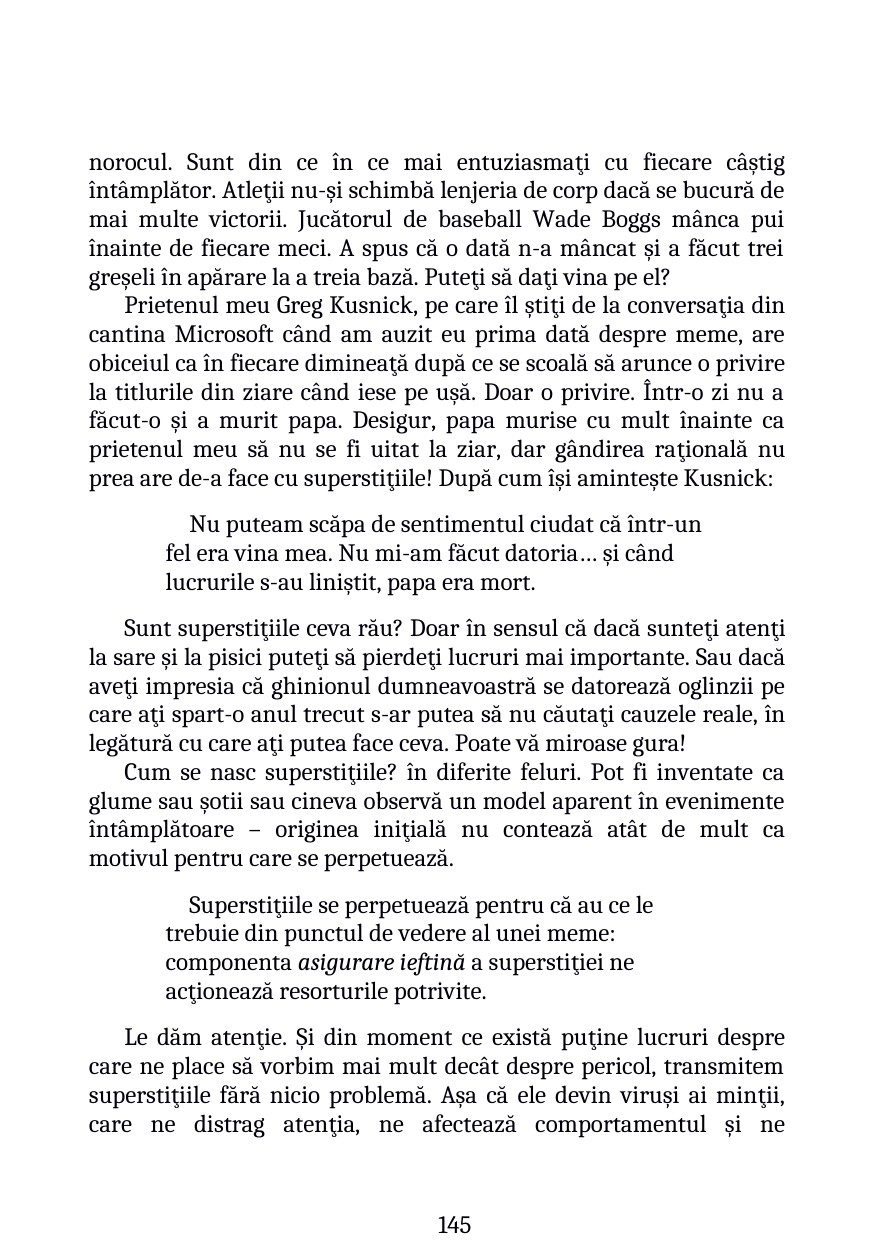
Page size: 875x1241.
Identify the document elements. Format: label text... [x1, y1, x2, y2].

text Sunt superstiţiile ceva rău? Doar în sensul că dacă sunteţi atenţi la sare şi la pisici puteţi să pierdeţi lucruri mai importante. Sau dacă aveţi impresia că ghinionul dumneavoastră se datorează oglinzii pe care aţi spart-o anul trecut s-ar putea să nu căutaţi cauzele reale, în legătură cu care aţi putea face ceva. Poate vă miroase gura! [89, 614, 785, 758]
text Cum se nasc superstiţiile? în diferite feluri. Pot fi inventate ca glume sau şotii sau cineva observă un model aparent în evenimente întâmplătoare – originea iniţială nu contează atât de mult ca motivul pentru care se perpetuează. [89, 758, 785, 873]
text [89, 1023, 785, 1138]
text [89, 147, 785, 291]
text Superstiţiile se perpetuează pentru că au ce le trebuie din punctul de vedere al unei meme: componenta asigurare ieftină a superstiţiei ne acţionează resorturile potrivite. [165, 891, 726, 1006]
text Nu puteam scăpa de sentimentul ciudat că într-un fel era vina mea. Nu mi-am făcut datoria… şi când lucrurile s-au liniştit, papa era mort. [165, 510, 726, 596]
text Prietenul meu Greg Kusnick, pe care îl ştiţi de la conversaţia din cantina Microsoft când am auzit eu prima dată despre meme, are obiceiul ca în fiecare dimineaţă după ce se scoală să arunce o privire la titlurile din ziare când iese pe uşă. Doar o privire. Într-o zi nu a făcut-o şi a murit papa. Desigur, papa murise cu mult înainte ca prietenul meu să nu se fi uitat la ziar, dar gândirea raţională nu prea are de-a face cu superstiţiile! După cum îşi aminteşte Kusnick: [89, 291, 785, 492]
